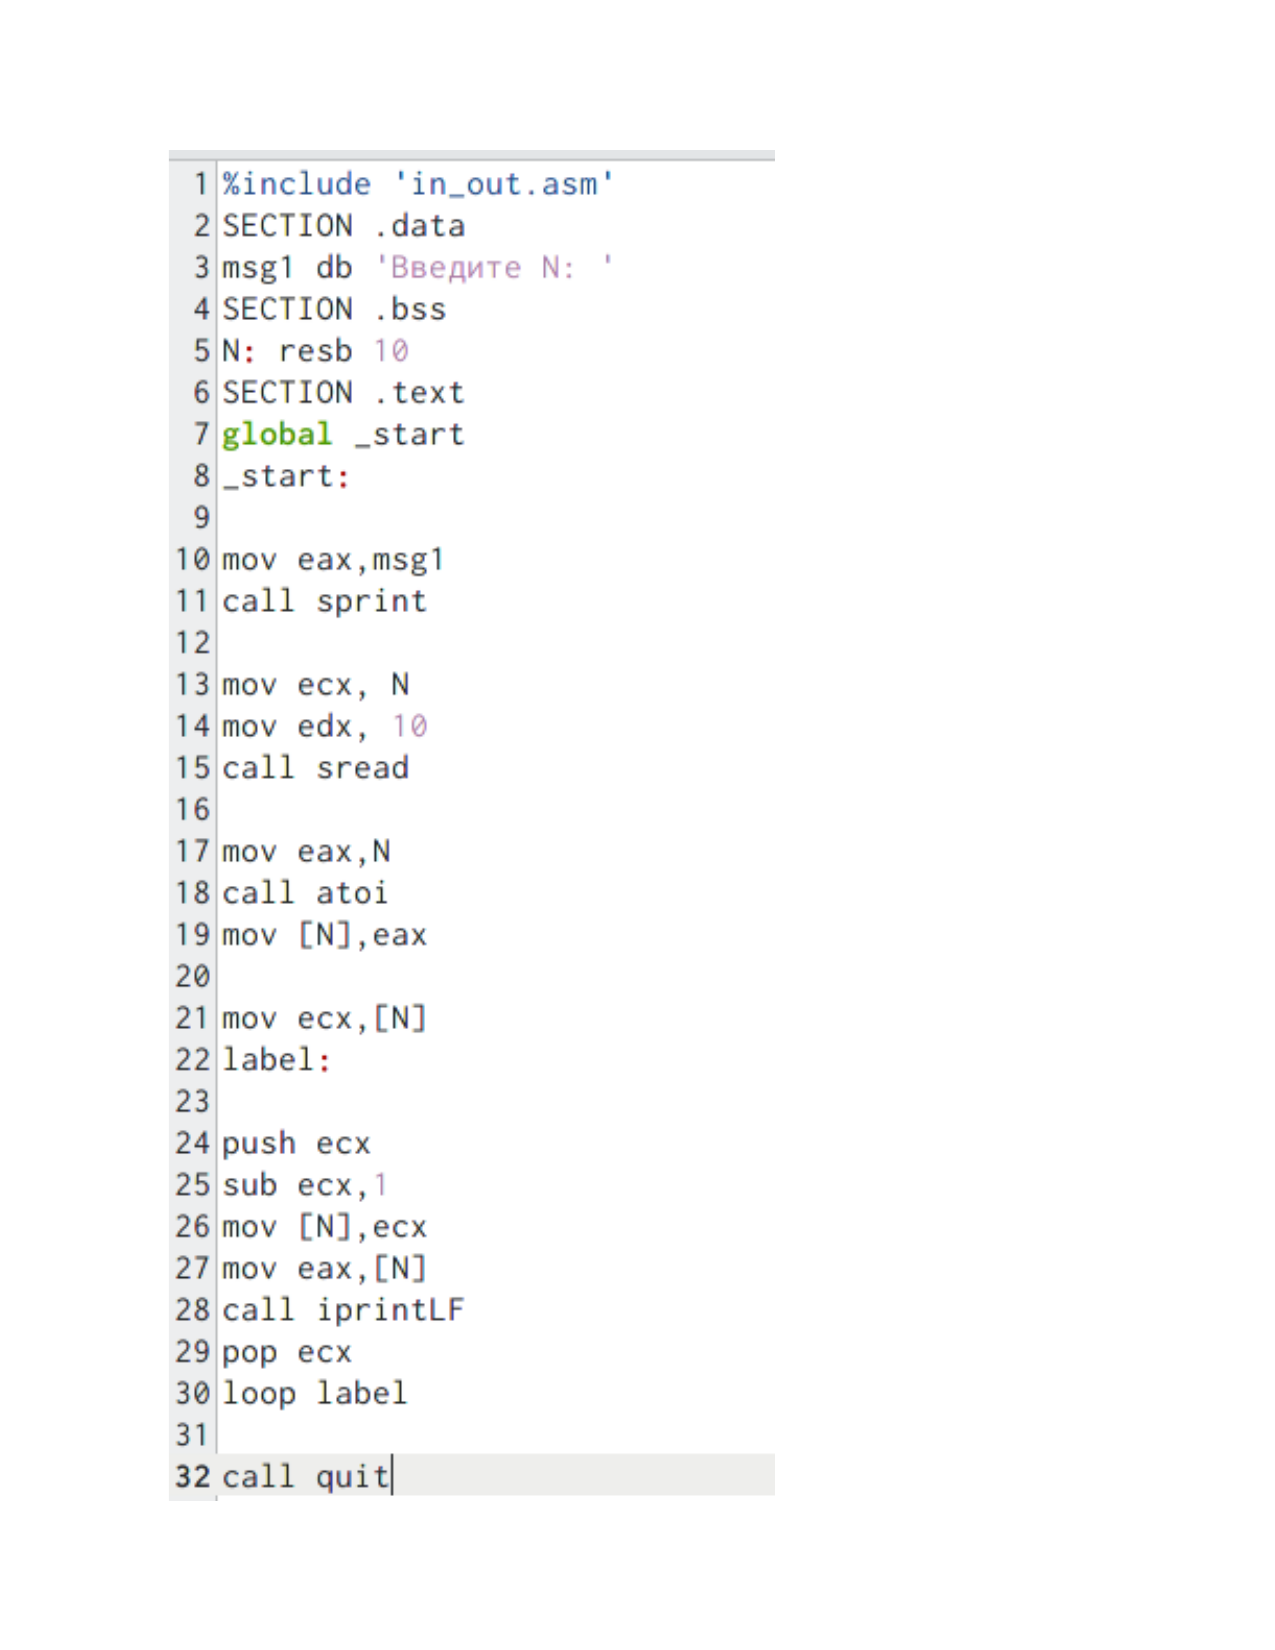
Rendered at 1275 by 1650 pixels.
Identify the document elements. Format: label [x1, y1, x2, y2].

picture [168, 150, 775, 1501]
